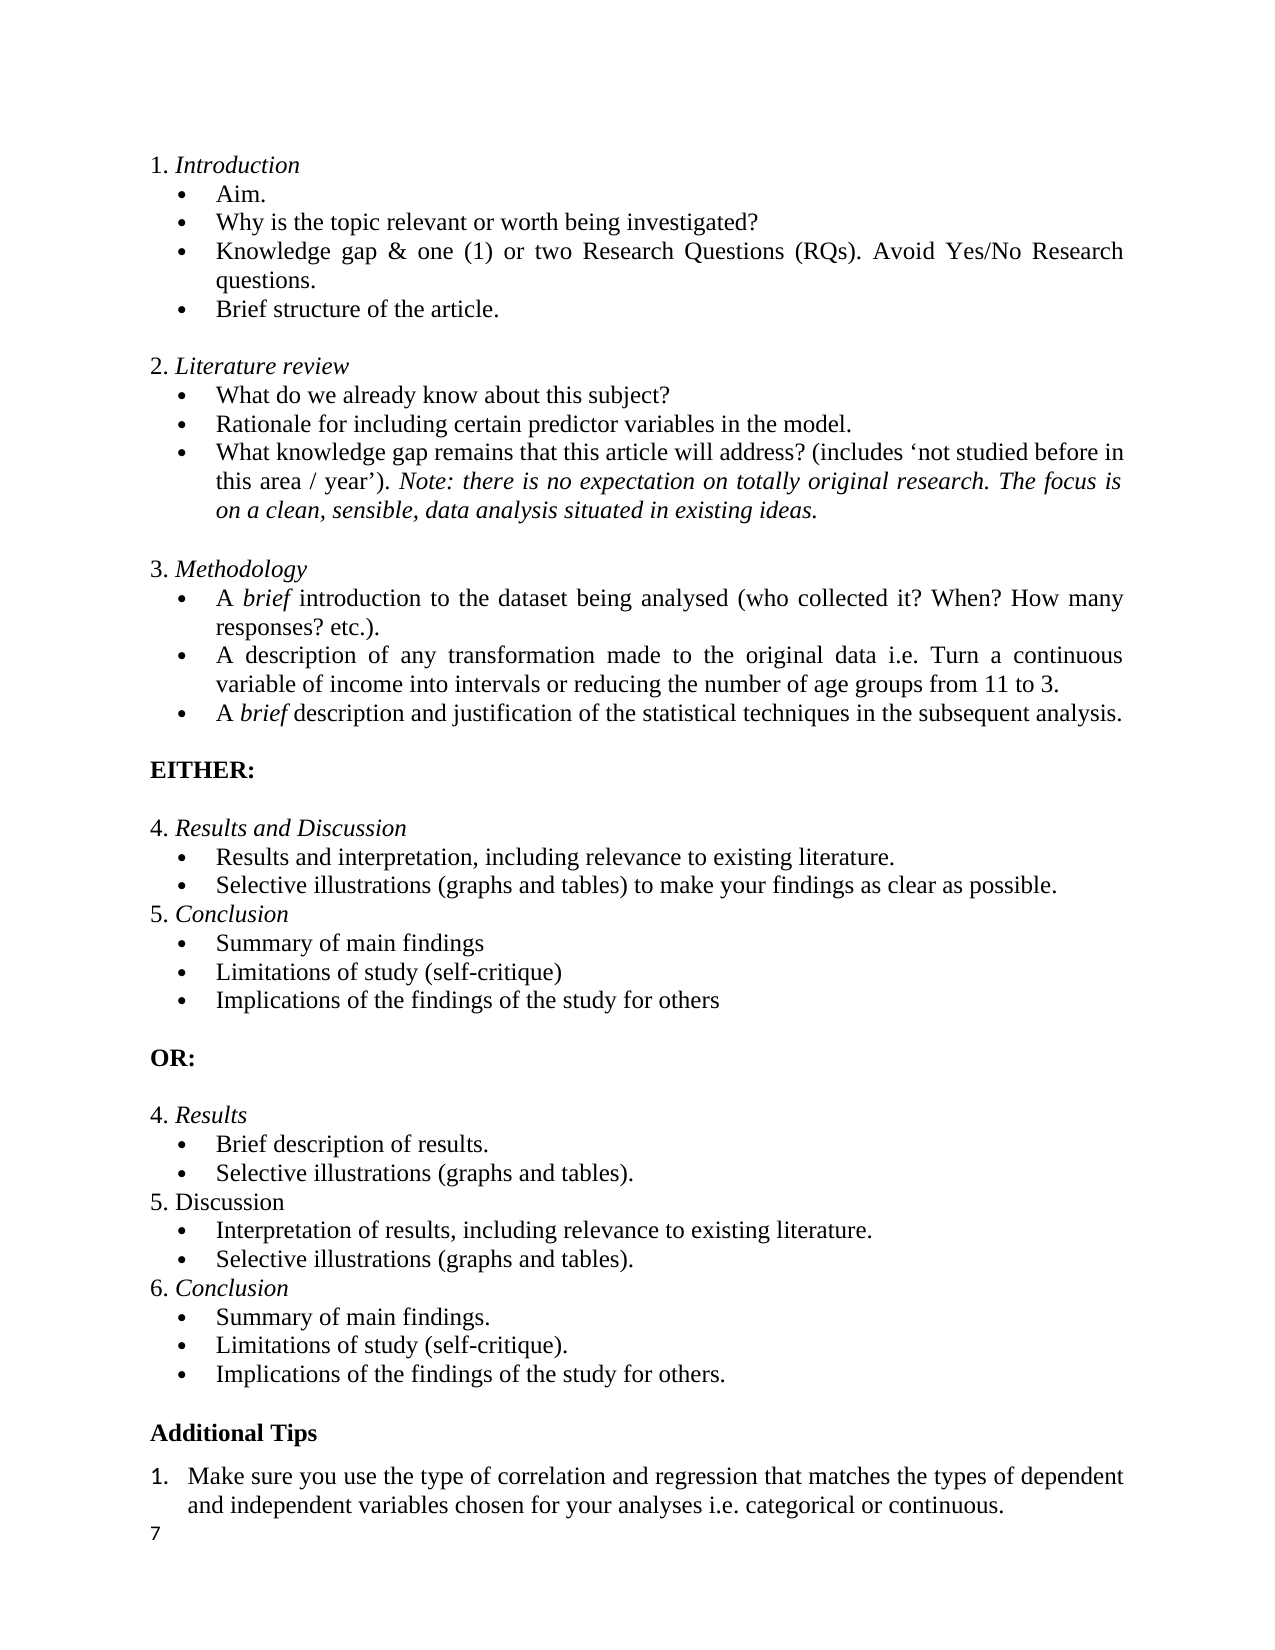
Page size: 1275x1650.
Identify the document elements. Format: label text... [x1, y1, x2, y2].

list Limitations of study (self-critique) [178, 957, 1125, 986]
list Rationale for including certain predictor variables in the model. [178, 409, 1125, 437]
list Selective illustrations (graphs and tables) to make your findings as clear as possible. [178, 871, 1125, 899]
list A brief introduction to the dataset being analysed (who collected it? When? How many responses? etc.). [178, 583, 1125, 641]
list Implications of the findings of the study for others [178, 986, 1125, 1014]
text 5. Conclusion [150, 899, 1125, 928]
list Implications of the findings of the study for others. [178, 1359, 1125, 1418]
list Knowledge gap & one (1) or two Research Questions (RQs). Avoid Yes/No Research questions. [178, 236, 1125, 294]
text 4. Results [150, 1101, 1125, 1129]
list Selective illustrations (graphs and tables). [178, 1158, 1125, 1187]
list Brief structure of the article. [178, 294, 1125, 322]
list Limitations of study (self-critique). [178, 1331, 1125, 1359]
list Why is the topic relevant or worth being investigated? [178, 207, 1125, 236]
text 6. Conclusion [150, 1273, 1125, 1302]
list Results and interpretation, including relevance to existing literature. [178, 842, 1125, 871]
text OR: [150, 1043, 1125, 1072]
text 3. Methodology [150, 554, 1125, 583]
list Interpretation of results, including relevance to existing literature. [178, 1216, 1125, 1244]
list What do we already know about this subject? [178, 380, 1125, 409]
list Summary of main findings [178, 928, 1125, 957]
list Aim. [178, 179, 1125, 207]
list Summary of main findings. [178, 1302, 1125, 1331]
list A description of any transformation made to the original data i.e. Turn a continuous variable of income into intervals or reducing the number of age groups from 11 to 3. [178, 641, 1125, 698]
text 5. Discussion [150, 1187, 1125, 1216]
text 1. Introduction [150, 150, 1125, 179]
list Selective illustrations (graphs and tables). [178, 1244, 1125, 1273]
list A brief description and justification of the statistical techniques in the subsequent analysis. [178, 698, 1125, 727]
list What knowledge gap remains that this article will address? (includes ‘not studied before in this area / year’). Note: there is no expectation on totally original research. The focus is on a clean, sensible, data analysis situated in existing ideas. [178, 437, 1125, 524]
text EITHER: [150, 756, 1125, 784]
text 2. Literature review [150, 351, 1125, 380]
list Make sure you use the type of correlation and regression that matches the types of dependent and independent variables chosen for your analyses i.e. categorical or continuous. [150, 1460, 1125, 1519]
text Additional Tips [150, 1418, 1125, 1447]
text 4. Results and Discussion [150, 813, 1125, 842]
list Brief description of results. [178, 1129, 1125, 1158]
